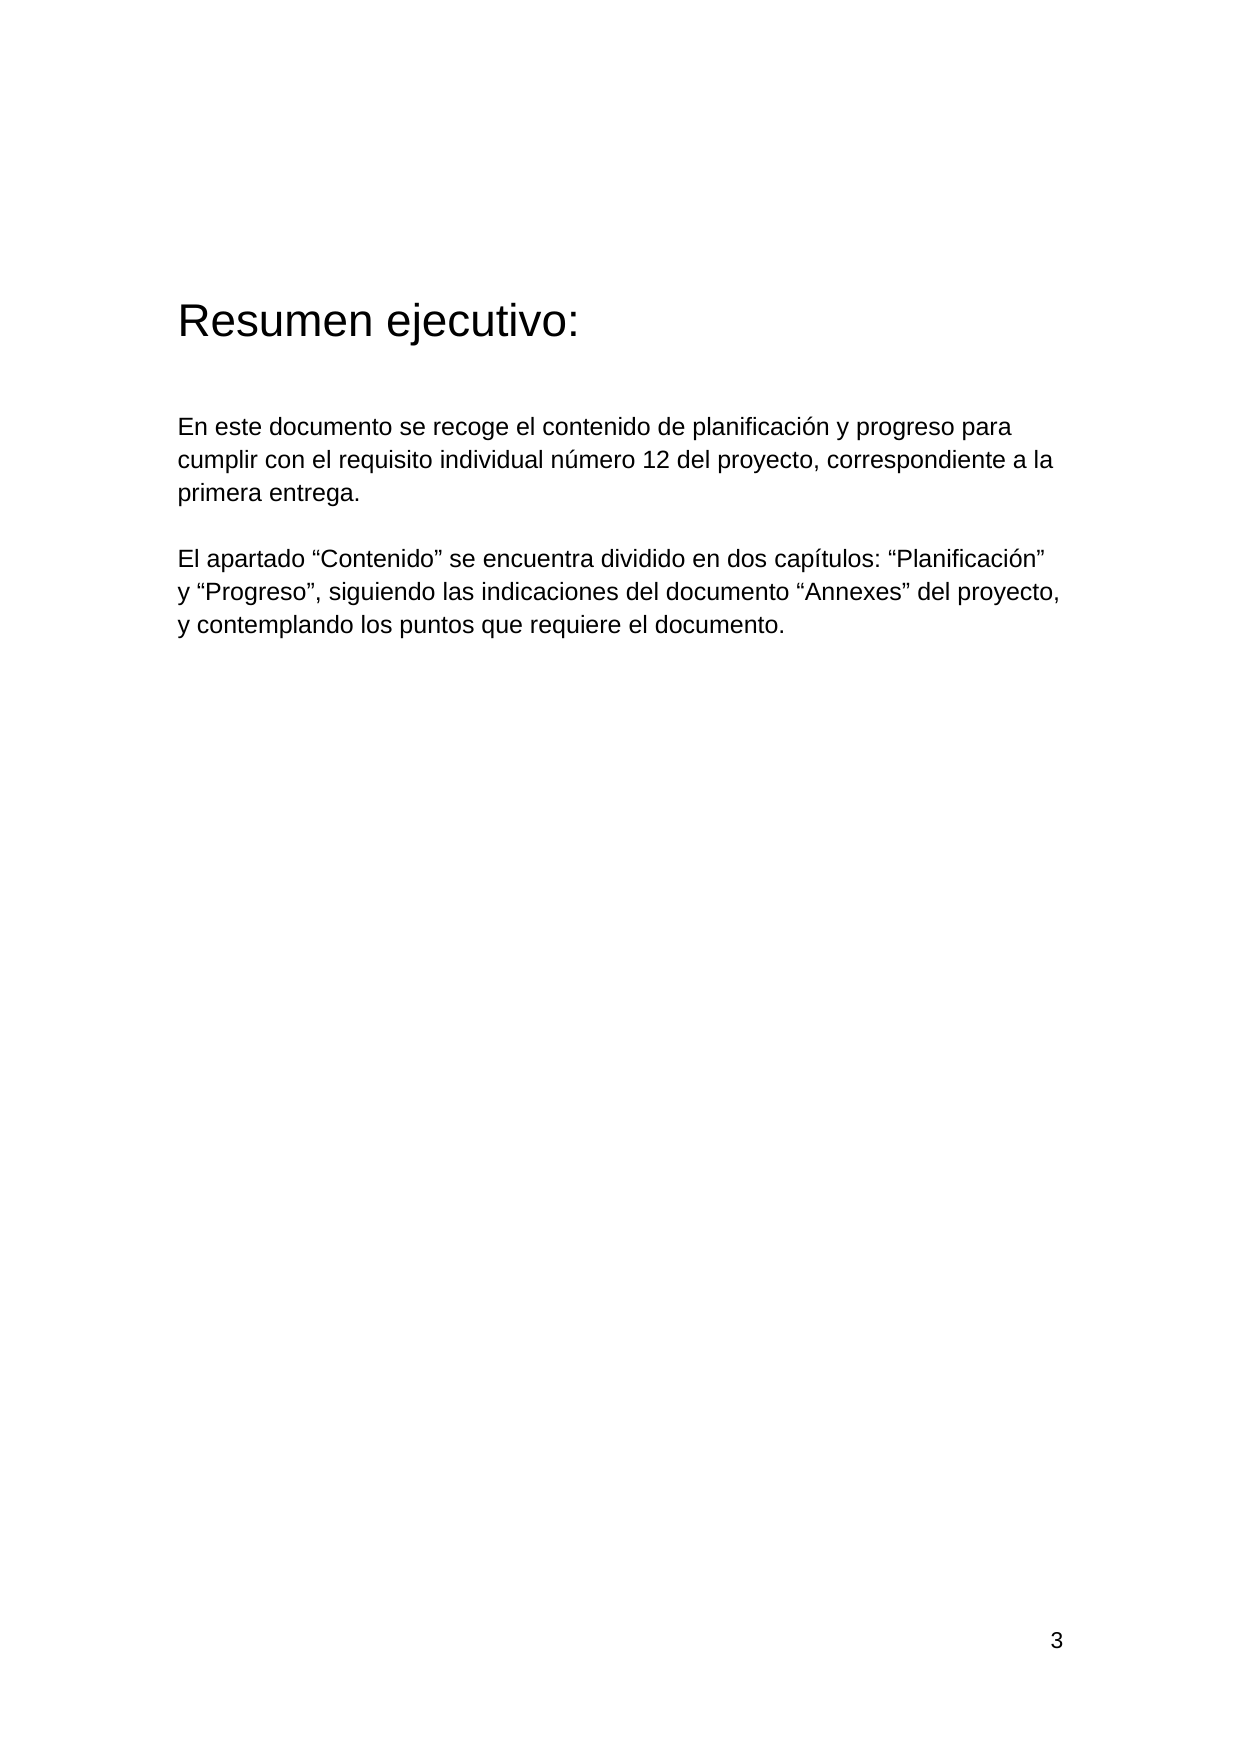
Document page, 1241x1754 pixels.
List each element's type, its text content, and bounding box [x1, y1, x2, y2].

text En este documento se recoge el contenido de planificación y progreso para cumplir con el requisito individual número 12 del proyecto, correspondiente a la primera entrega. [177, 412, 1063, 507]
text El apartado “Contenido” se encuentra dividido en dos capítulos: “Planificación” y “Progreso”, siguiendo las indicaciones del documento “Annexes” del proyecto, y contemplando los puntos que requiere el documento. [177, 544, 1063, 639]
subtitle Resumen ejecutivo: [177, 293, 1063, 346]
